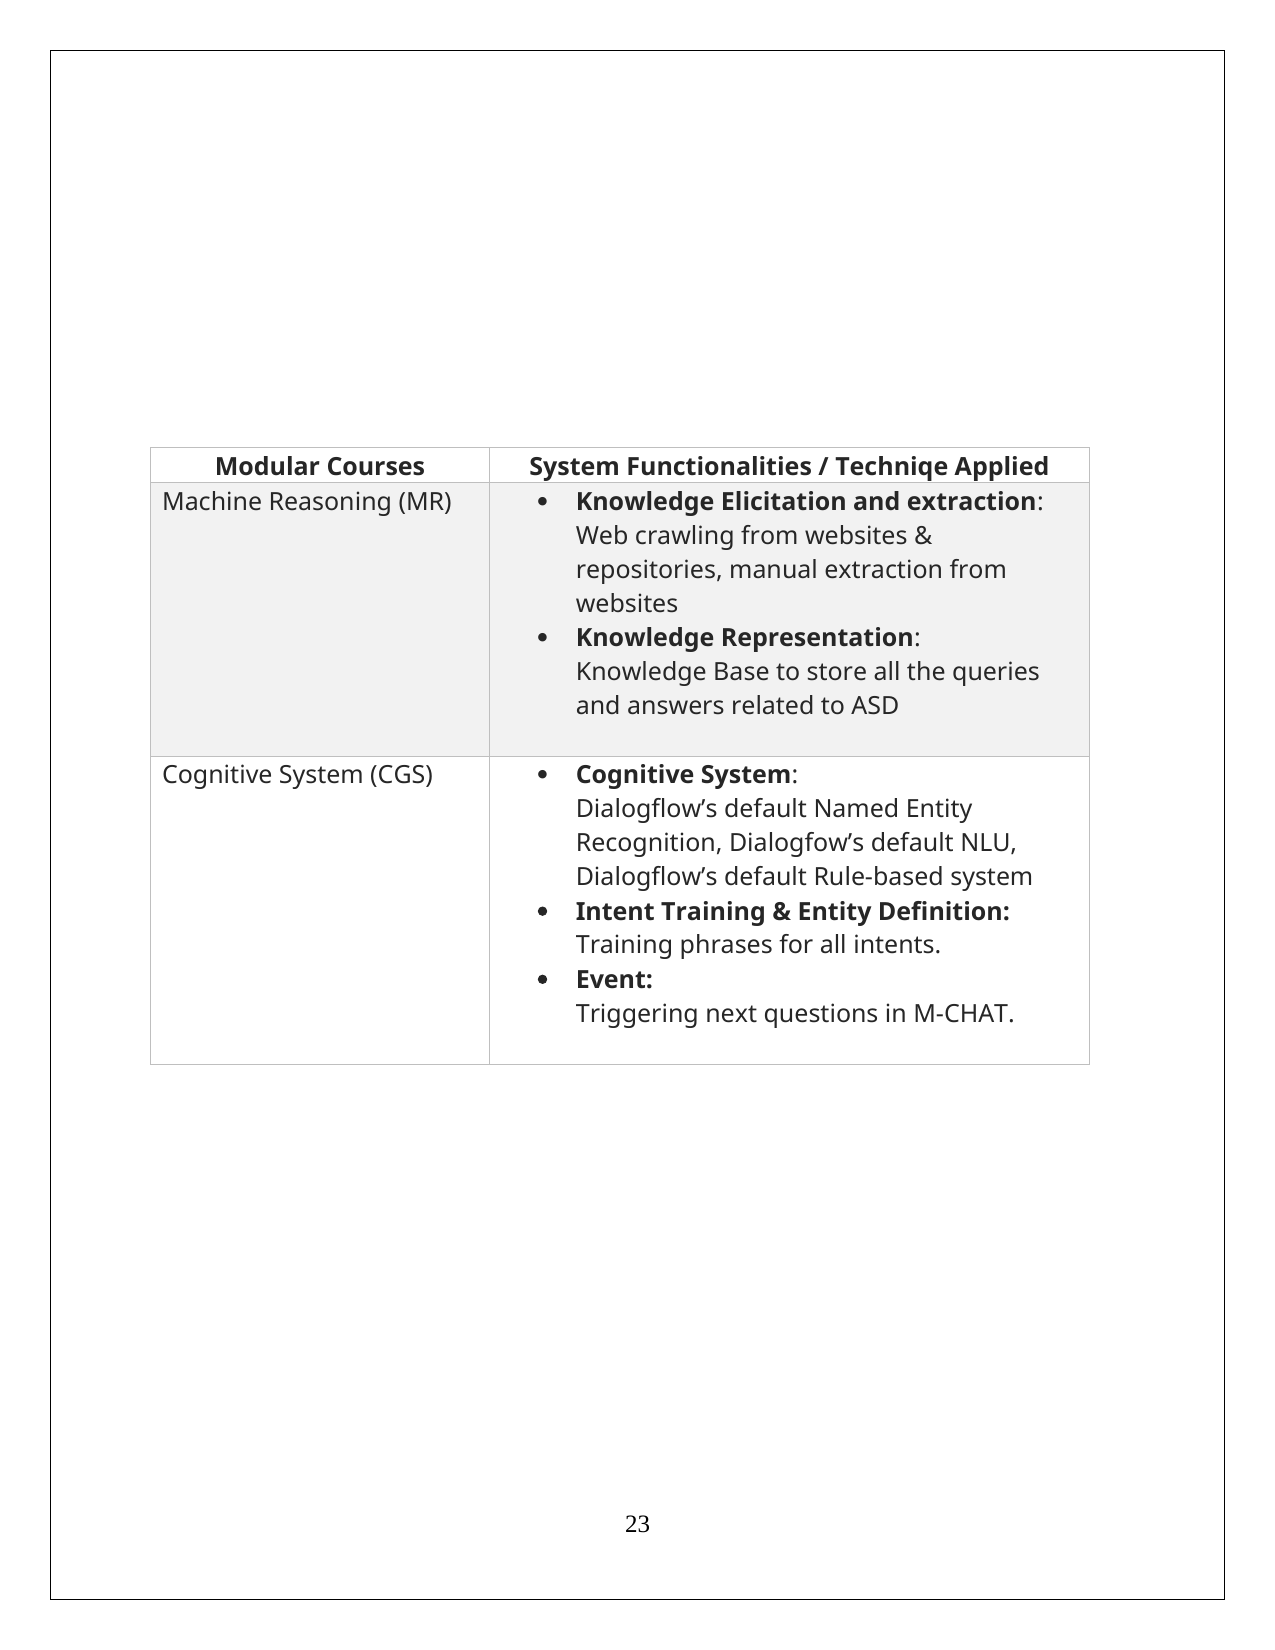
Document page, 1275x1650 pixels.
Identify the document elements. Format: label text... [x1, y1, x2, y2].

table_cell Cognitive System: Dialogflow’s default Named Entity Recognition, Dialogfow’s default NLU, Dialogflow’s default Rule-based system Intent Training & Entity Definition: Training phrases for all intents. Event: Triggering next questions in M-CHAT. [490, 757, 1089, 1063]
table_cell Machine Reasoning (MR) [151, 483, 489, 756]
table_cell Cognitive System (CGS) [151, 757, 489, 1063]
table_header Modular Courses [151, 448, 489, 482]
table_cell Knowledge Elicitation and extraction: Web crawling from websites & repositories, manual extraction from websites Knowledge Representation: Knowledge Base to store all the queries and answers related to ASD [490, 483, 1089, 756]
table_header System Functionalities / Techniqe Applied [490, 448, 1089, 482]
